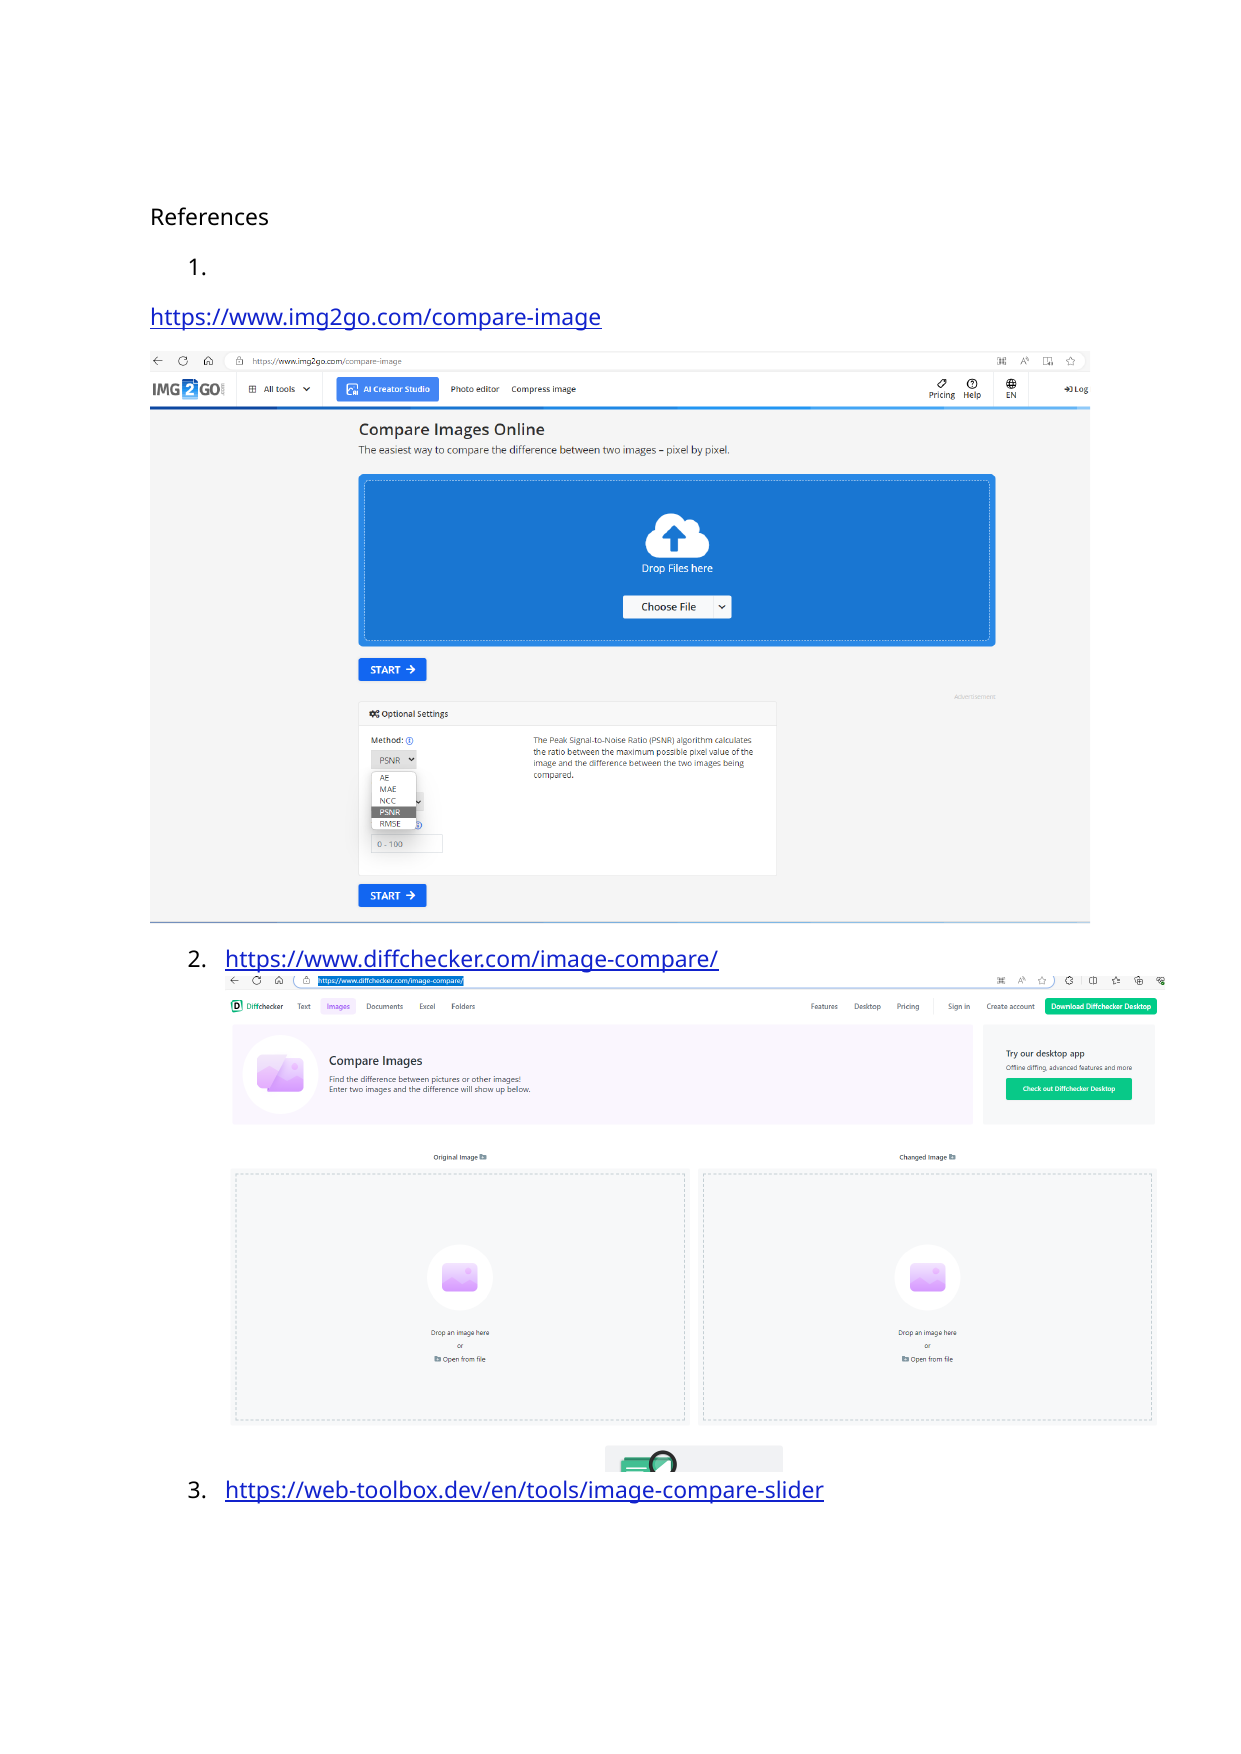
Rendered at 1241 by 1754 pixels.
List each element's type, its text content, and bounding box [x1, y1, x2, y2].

text https://www.img2go.com/compare-image [150, 301, 1090, 332]
picture [150, 351, 1091, 924]
text References [150, 200, 1090, 232]
list https://web-toolbox.dev/en/tools/image-compare-slider [187, 1474, 1090, 1505]
picture [225, 976, 1166, 1472]
